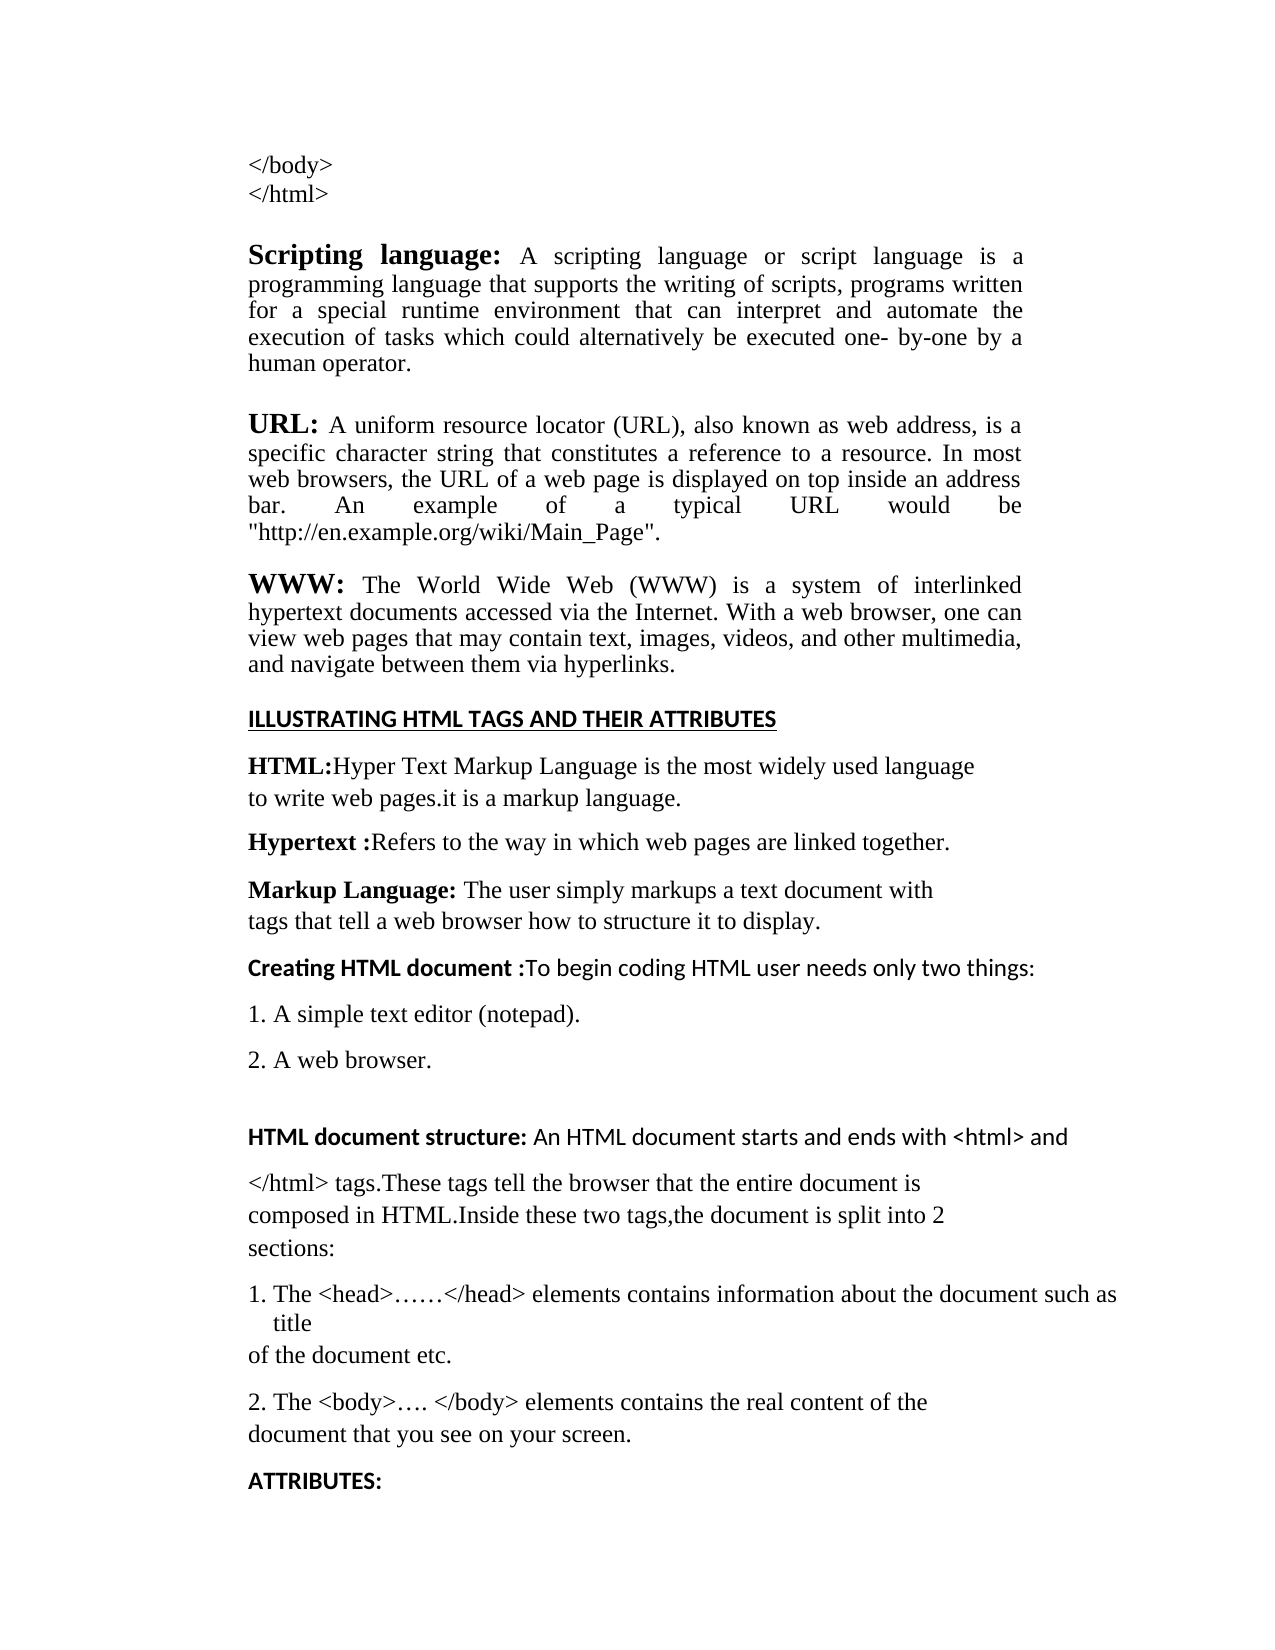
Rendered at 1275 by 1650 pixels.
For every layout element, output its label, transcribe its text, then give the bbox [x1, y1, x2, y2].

text ATTRIBUTES: [248, 1465, 1125, 1496]
text Scripting language: A scripting language or script language is a programming language that supports the writing of scripts, programs written for a special runtime environment that can interpret and automate the execution of tasks which could alternatively be executed one- by-one by a human operator. [248, 240, 1024, 377]
text HTML:Hyper Text Markup Language is the most widely used language to write web pages.it is a markup language. [248, 751, 979, 811]
text </html> [248, 179, 1125, 207]
text Markup Language: The user simply markups a text document with tags that tell a web browser how to structure it to display. [248, 875, 979, 935]
text URL: A uniform resource locator (URL), also known as web address, is a specific character string that constitutes a reference to a resource. In most web browsers, the URL of a web page is displayed on top inside an address bar. An example of a typical URL would be "http://en.example.org/wiki/Main_Page". [248, 409, 1023, 546]
text </html> tags.These tags tell the browser that the entire document is composed in HTML.Inside these two tags,the document is split into 2 sections: [248, 1168, 979, 1261]
list The <head>……</head> elements contains information about the document such as title [248, 1279, 1125, 1337]
text Creating HTML document :To begin coding HTML user needs only two things: [248, 952, 1125, 983]
list A web browser. [248, 1045, 1125, 1074]
text of the document etc. [248, 1340, 1125, 1369]
text Hypertext :Refers to the way in which web pages are linked together. [248, 827, 1125, 856]
text </body> [248, 150, 1125, 179]
text HTML document structure: An HTML document starts and ends with <html> and [248, 1121, 1125, 1151]
text WWW: The World Wide Web (WWW) is a system of interlinked hypertext documents accessed via the Internet. With a web browser, one can view web pages that may contain text, images, videos, and other multimedia, and navigate between them via hyperlinks. [248, 569, 1022, 678]
list The <body>…. </body> elements contains the real content of the document that you see on your screen. [248, 1387, 995, 1447]
text ILLUSTRATING HTML TAGS AND THEIR ATTRIBUTES [248, 704, 1125, 734]
list A simple text editor (notepad). [248, 999, 1125, 1028]
